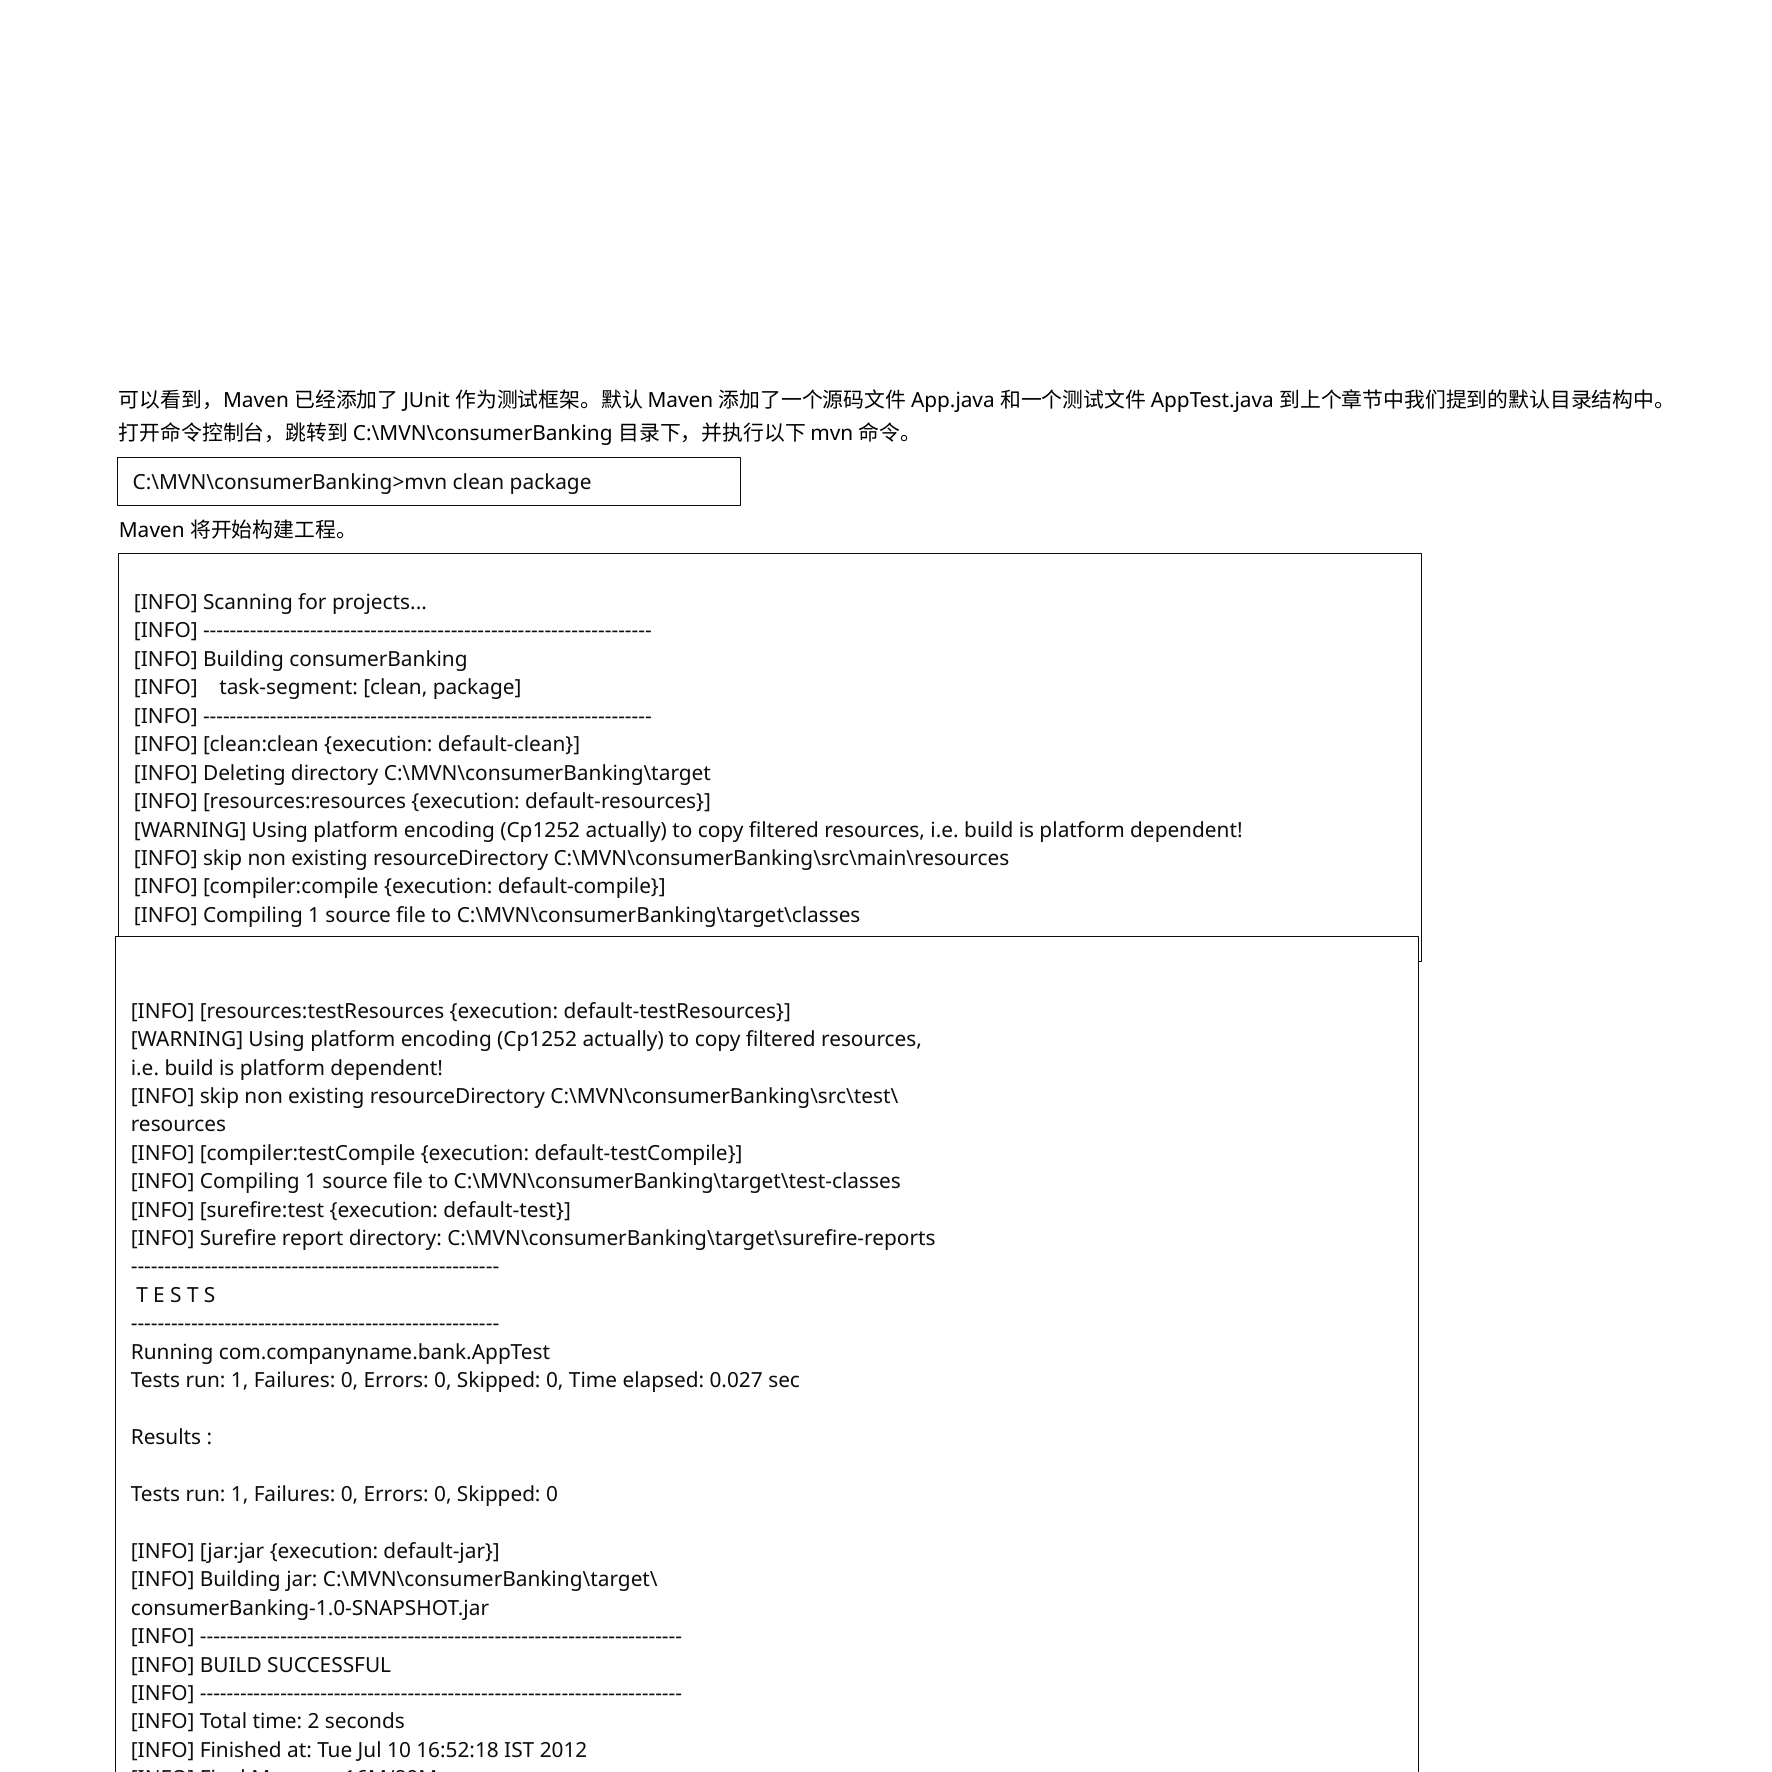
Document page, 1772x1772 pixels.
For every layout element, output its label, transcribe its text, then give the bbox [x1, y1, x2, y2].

text 打开命令控制台，跳转到 C:\MVN\consumerBanking 目录下，并执行以下 mvn 命令。 [119, 415, 1697, 447]
text Maven 将开始构建工程。 [119, 512, 1697, 545]
text 可以看到，Maven 已经添加了 JUnit 作为测试框架。默认 Maven 添加了一个源码文件 App.java 和一个测试文件 AppTest.java 到上个章节中我们提到的默认目录结构中。 [119, 382, 1697, 415]
